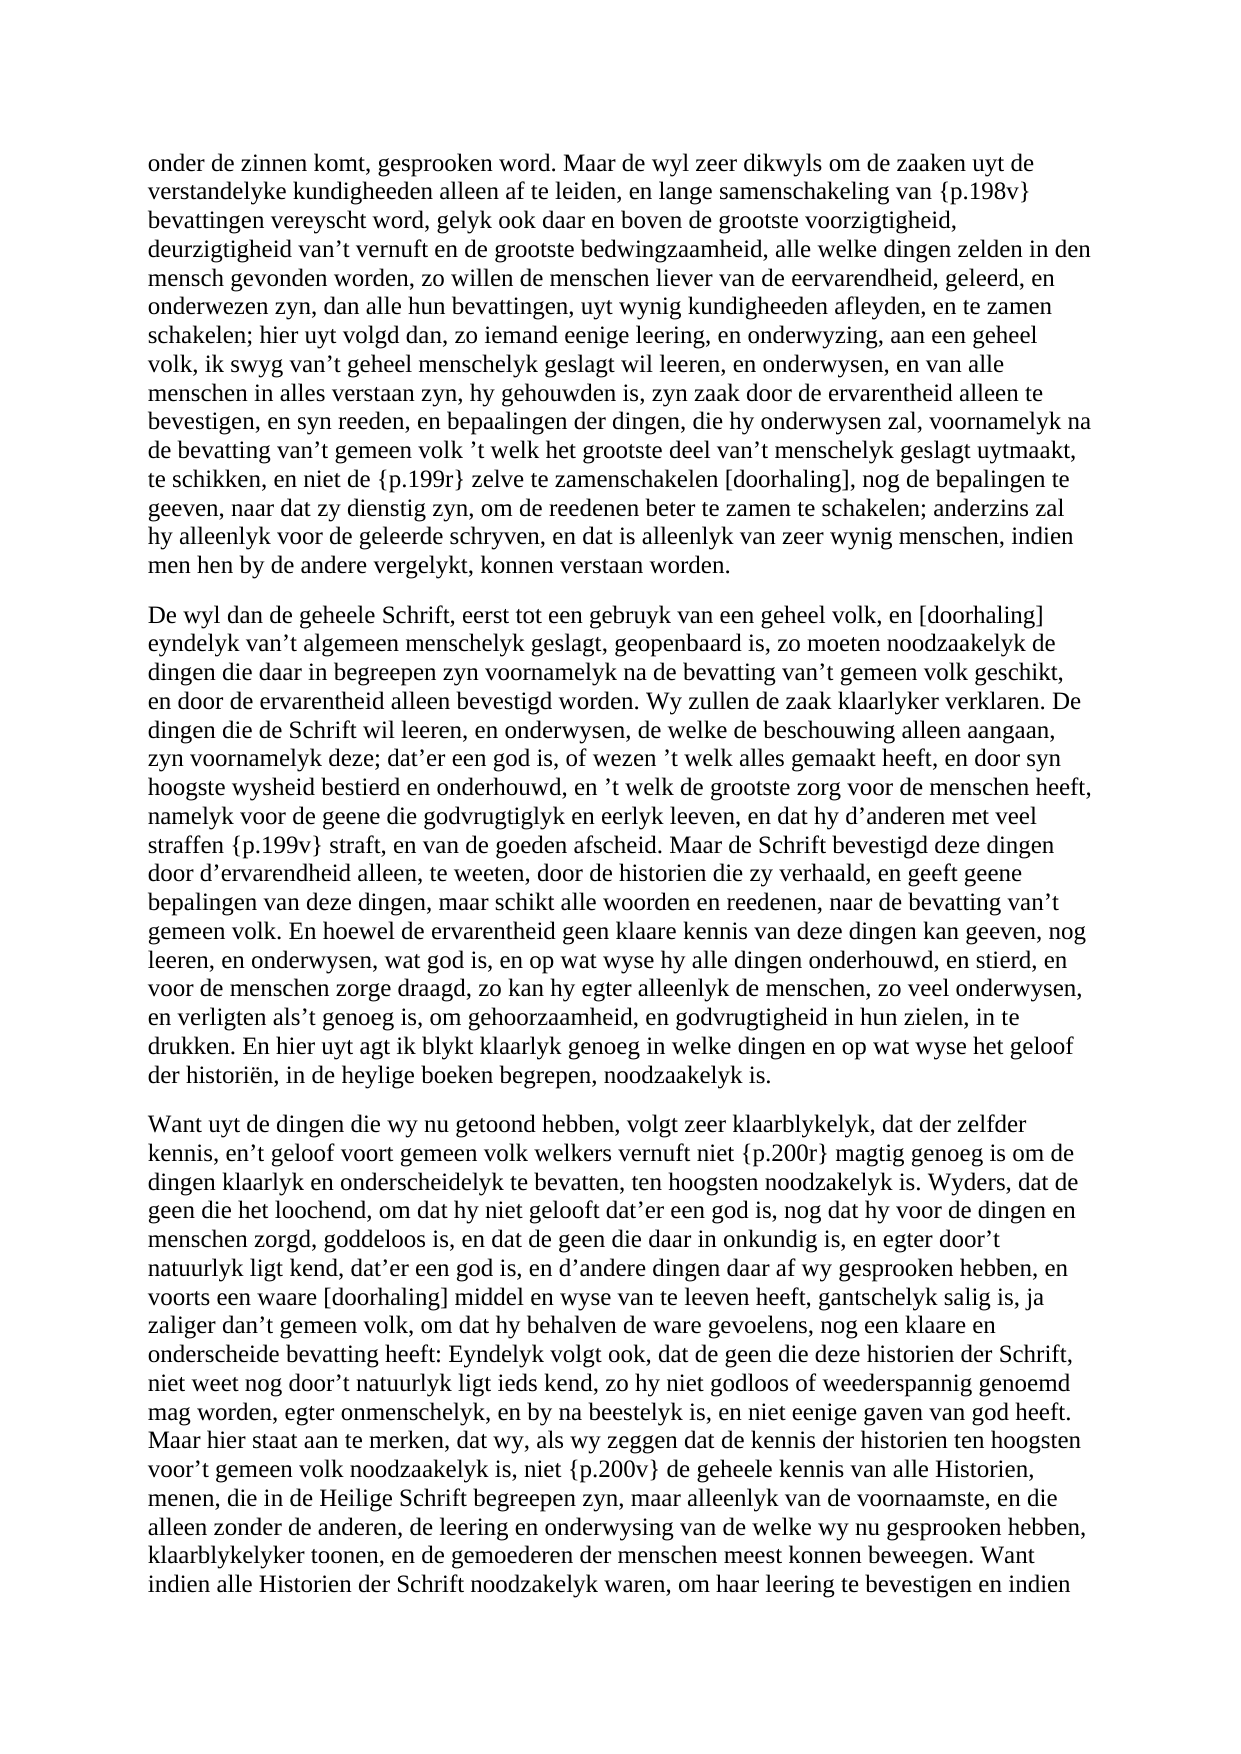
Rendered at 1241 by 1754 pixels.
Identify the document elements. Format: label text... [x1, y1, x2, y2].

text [148, 1109, 1093, 1598]
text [148, 148, 1093, 579]
text De wyl dan de geheele Schrift, eerst tot een gebruyk van een geheel volk, en [doorhaling] eyndelyk van’t algemeen menschelyk geslagt, geopenbaard is, zo moeten noodzaakelyk de dingen die daar in begreepen zyn voornamelyk na de bevatting van’t gemeen volk geschikt, en door de ervarentheid alleen bevestigd worden. Wy zullen de zaak klaarlyker verklaren. De dingen die de Schrift wil leeren, en onderwysen, de welke de beschouwing alleen aangaan, zyn voornamelyk deze; dat’er een god is, of wezen ’t welk alles gemaakt heeft, en door syn hoogste wysheid bestierd en onderhouwd, en ’t welk de grootste zorg voor de menschen heeft, namelyk voor de geene die godvrugtiglyk en eerlyk leeven, en dat hy d’anderen met veel straffen {p.199v} straft, en van de goeden afscheid. Maar de Schrift bevestigd deze dingen door d’ervarendheid alleen, te weeten, door de historien die zy verhaald, en geeft geene bepalingen van deze dingen, maar schikt alle woorden en reedenen, naar de bevatting van’t gemeen volk. En hoewel de ervarentheid geen klaare kennis van deze dingen kan geeven, nog leeren, en onderwysen, wat god is, en op wat wyse hy alle dingen onderhouwd, en stierd, en voor de menschen zorge draagd, zo kan hy egter alleenlyk de menschen, zo veel onderwysen, en verligten als’t genoeg is, om gehoorzaamheid, en godvrugtigheid in hun zielen, in te drukken. En hier uyt agt ik blykt klaarlyk genoeg in welke dingen en op wat wyse het geloof der historiën, in de heylige boeken begrepen, noodzaakelyk is. [148, 600, 1093, 1088]
